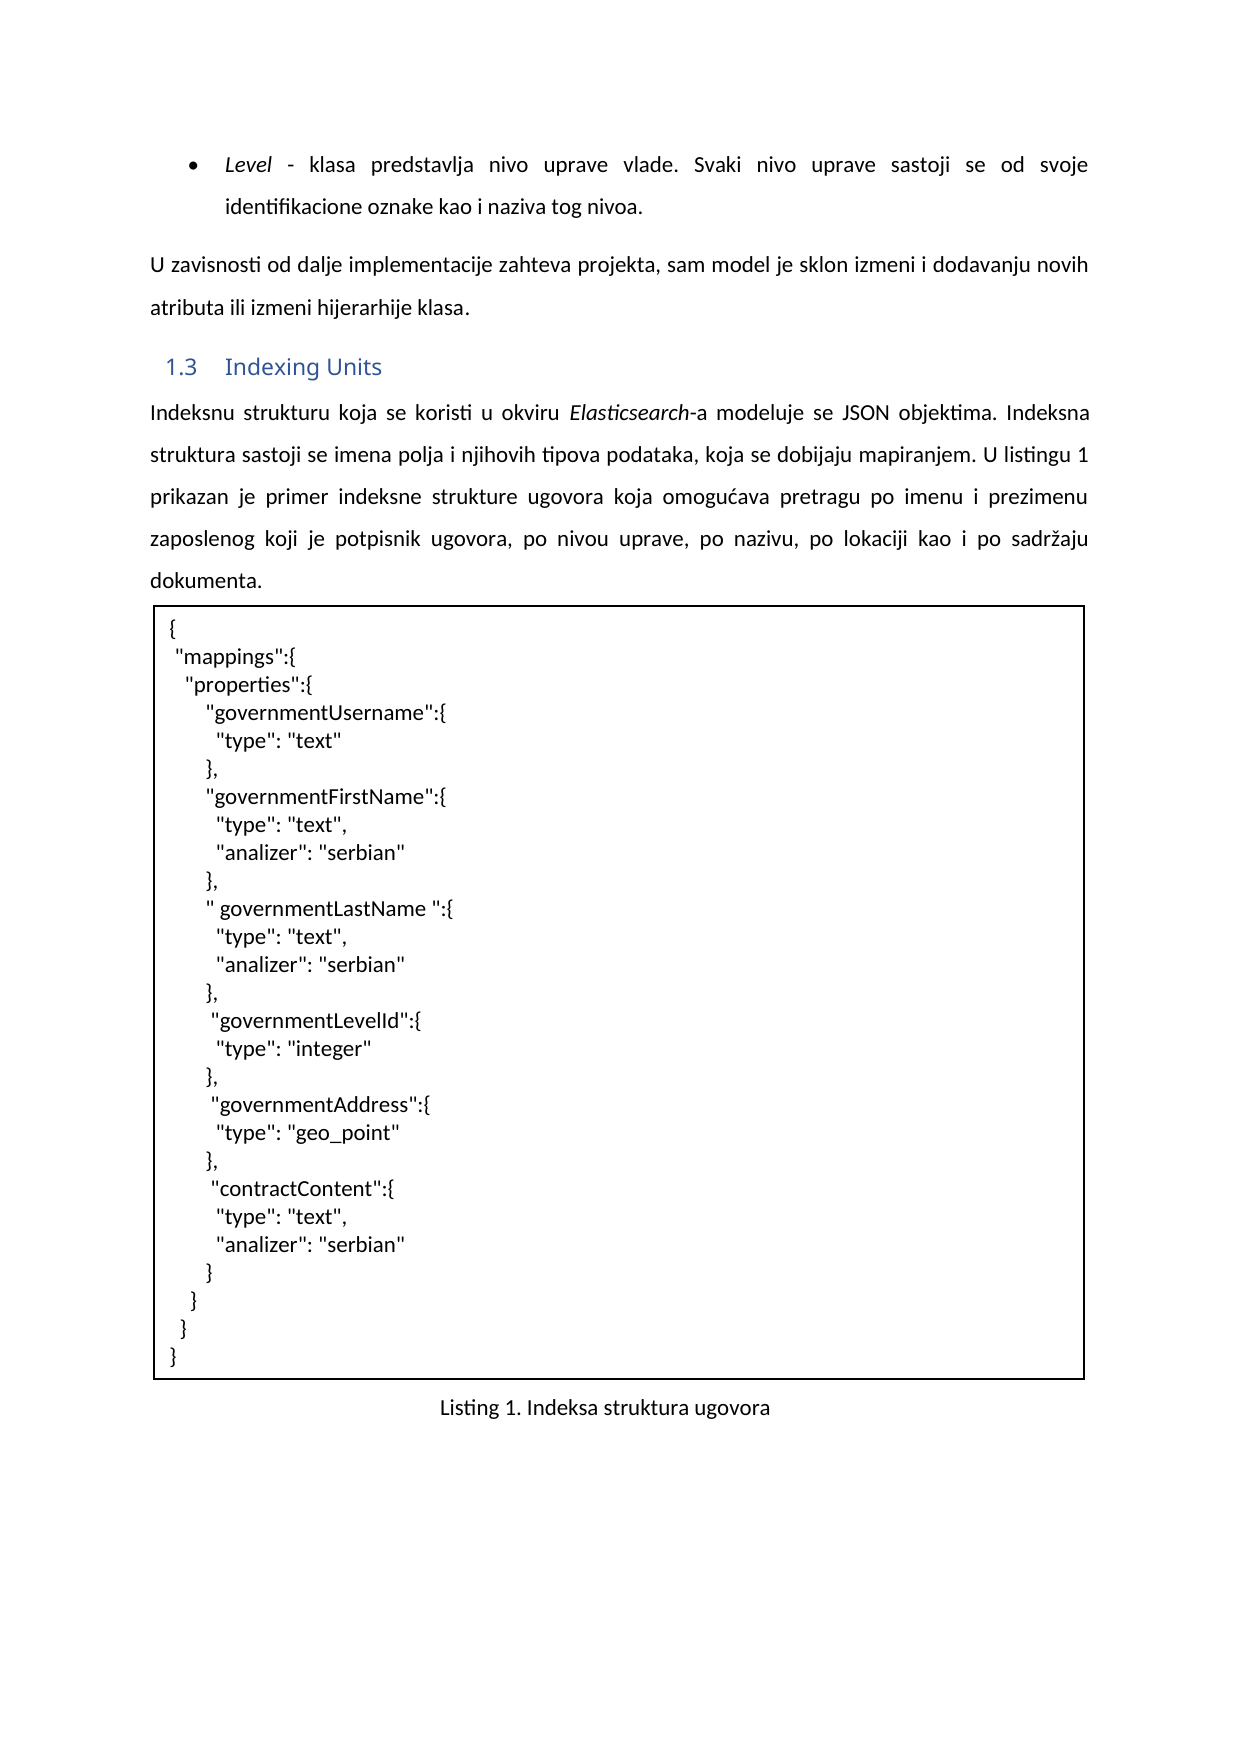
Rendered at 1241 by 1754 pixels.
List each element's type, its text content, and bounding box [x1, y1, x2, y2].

text U zavisnosti od dalje implementacije zahteva projekta, sam model je sklon izmeni i dodavanju novih atributa ili izmeni hijerarhije klasa. [150, 251, 1090, 321]
subtitle Indexing Units [165, 351, 1090, 382]
list Level - klasa predstavlja nivo uprave vlade. Svaki nivo uprave sastoji se od svoje identifikacione oznake kao i naziva tog nivoa. [187, 150, 1090, 220]
text Indeksnu strukturu koja se koristi u okviru Elasticsearch-a modeluje se JSON objektima. Indeksna struktura sastoji se imena polja i njihovih tipova podataka, koja se dobijaju mapiranjem. U listingu 1 prikazan je primer indeksne strukture ugovora koja omogućava pretragu po imenu i prezimenu zaposlenog koji je potpisnik ugovora, po nivou uprave, po nazivu, po lokaciji kao i po sadržaju dokumenta. [150, 398, 1090, 594]
